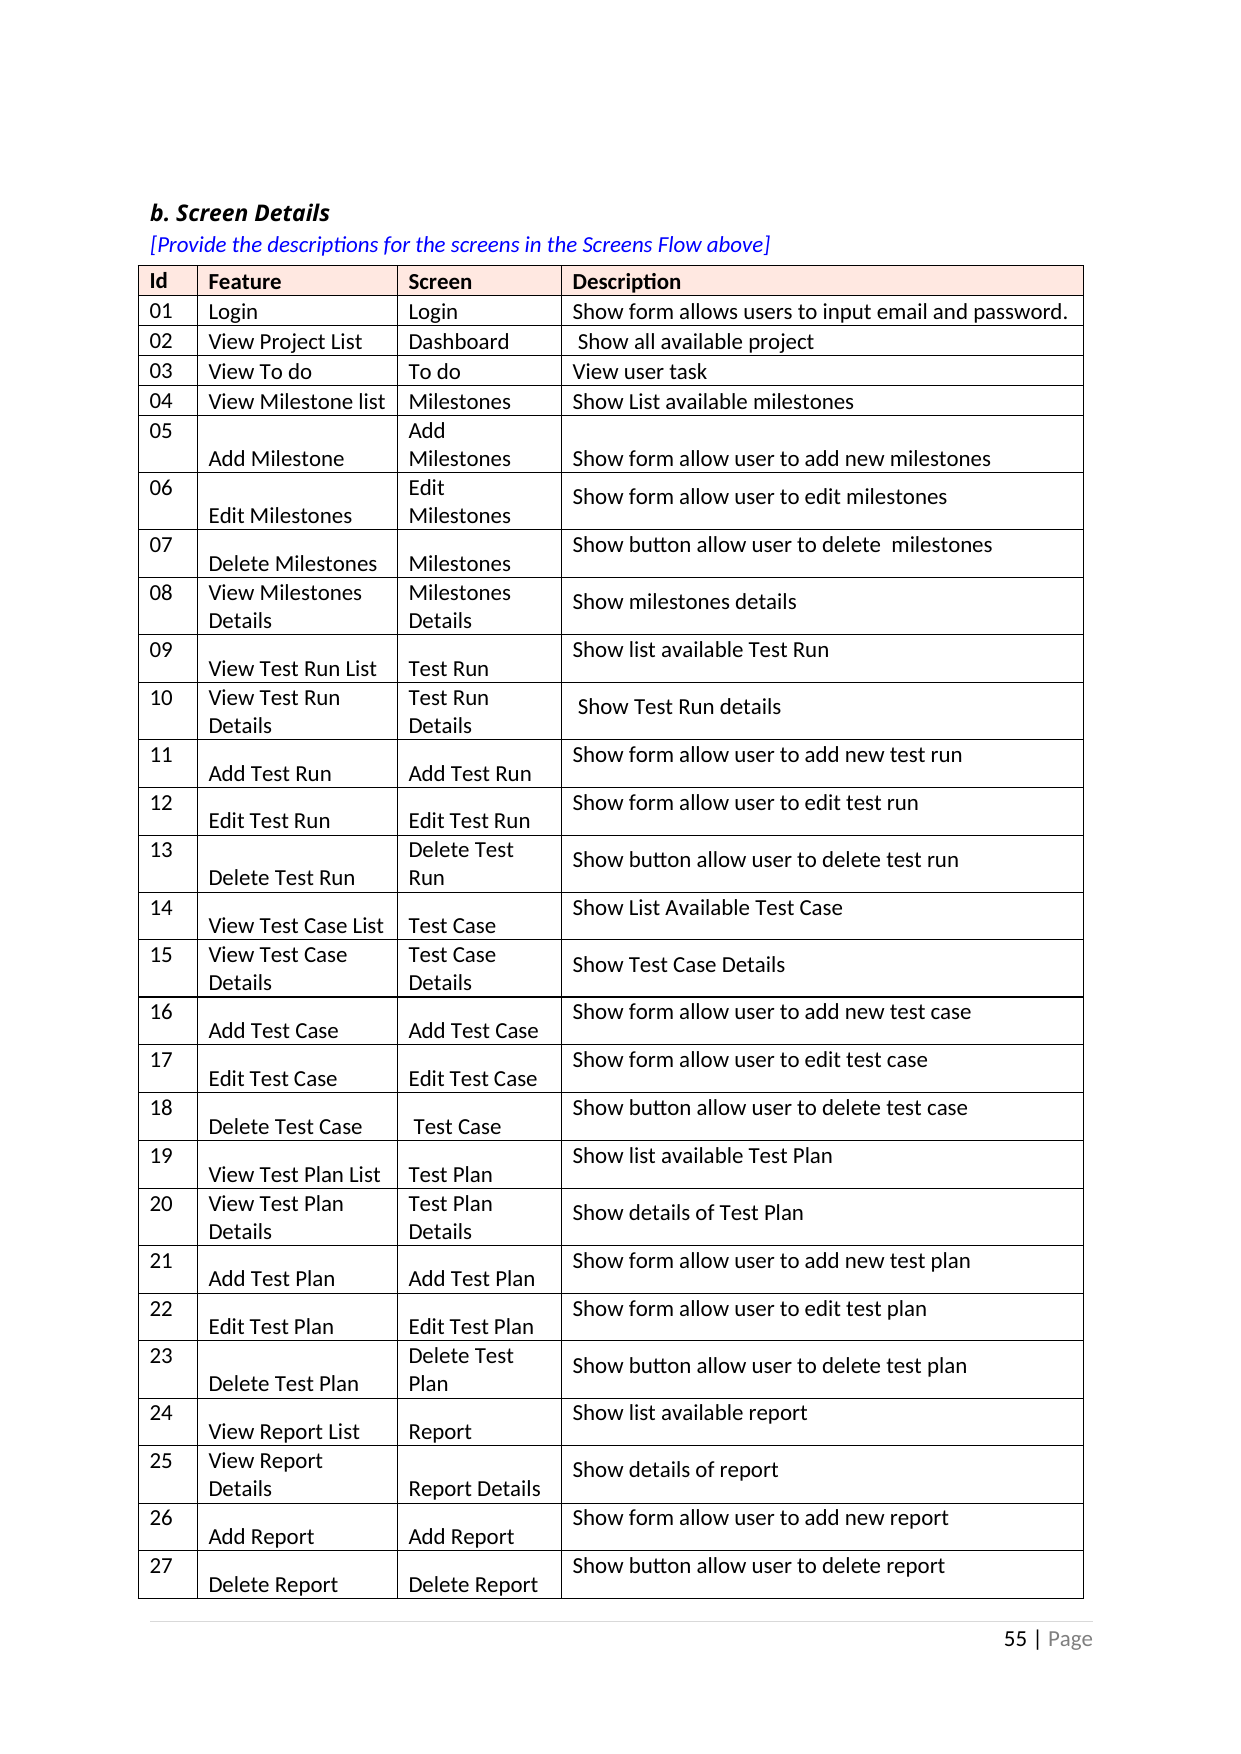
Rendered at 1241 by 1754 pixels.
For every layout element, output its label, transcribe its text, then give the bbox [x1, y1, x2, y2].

table_cell 06 [139, 473, 197, 529]
table_cell View Test Case Details [198, 940, 397, 996]
table_cell Show form allow user to edit milestones [562, 473, 1083, 529]
table_cell 17 [139, 1045, 197, 1092]
table_cell 10 [139, 683, 197, 739]
table_cell Show List Available Test Case [562, 893, 1083, 939]
table_cell Show button allow user to delete report [562, 1551, 1083, 1598]
subtitle b. Screen Details [150, 197, 1093, 228]
table_cell Show form allow user to edit test plan [562, 1294, 1083, 1340]
table_cell View Test Plan Details [198, 1189, 397, 1245]
table_cell Edit Test Run [398, 788, 561, 834]
table_cell Show button allow user to delete milestones [562, 530, 1083, 577]
table_cell 14 [139, 893, 197, 939]
table_cell Add Test Run [398, 740, 561, 787]
table_cell Milestones [398, 386, 561, 415]
table_cell Delete Report [198, 1551, 397, 1598]
table_cell Add Test Case [398, 998, 561, 1044]
table_cell 05 [139, 416, 197, 472]
table_cell Show all available project [562, 326, 1083, 355]
table_cell Test Run Details [398, 683, 561, 739]
table_cell 07 [139, 530, 197, 577]
table_cell Login [198, 296, 397, 325]
table_cell 02 [139, 326, 197, 355]
table_cell Report [398, 1399, 561, 1445]
table_header Id [139, 266, 197, 295]
table_cell Add Test Run [198, 740, 397, 787]
table_cell Delete Milestones [198, 530, 397, 577]
table_cell Show form allow user to edit test run [562, 788, 1083, 834]
table_cell 23 [139, 1341, 197, 1397]
table_cell 27 [139, 1551, 197, 1598]
table_cell Show form allow user to add new milestones [562, 416, 1083, 472]
table_header Screen [398, 266, 561, 295]
table_cell 04 [139, 386, 197, 415]
table_cell 26 [139, 1504, 197, 1550]
table_cell Login [398, 296, 561, 325]
table_cell Edit Test Plan [198, 1294, 397, 1340]
table_cell 11 [139, 740, 197, 787]
table_cell View Milestones Details [198, 578, 397, 634]
table_cell Add Report [198, 1504, 397, 1550]
table_cell Edit Test Case [398, 1045, 561, 1092]
table_cell View To do [198, 356, 397, 385]
table_cell Edit Test Run [198, 788, 397, 834]
table_cell 01 [139, 296, 197, 325]
table_cell Show list available report [562, 1399, 1083, 1445]
table_cell Report Details [398, 1446, 561, 1502]
table_cell 21 [139, 1246, 197, 1293]
table_cell View Test Case List [198, 893, 397, 939]
table_cell Edit Milestones [398, 473, 561, 529]
table_cell Edit Test Case [198, 1045, 397, 1092]
table_cell 20 [139, 1189, 197, 1245]
table_cell Edit Test Plan [398, 1294, 561, 1340]
table_cell View Test Plan List [198, 1141, 397, 1188]
table_cell 19 [139, 1141, 197, 1188]
table_cell 15 [139, 940, 197, 996]
table_cell Show List available milestones [562, 386, 1083, 415]
table_cell Show details of report [562, 1446, 1083, 1502]
table_cell Show list available Test Run [562, 635, 1083, 682]
table_cell Show milestones details [562, 578, 1083, 634]
table_cell View Test Run Details [198, 683, 397, 739]
table_cell 12 [139, 788, 197, 834]
table_cell Show list available Test Plan [562, 1141, 1083, 1188]
table_cell 03 [139, 356, 197, 385]
table_cell Delete Test Run [198, 836, 397, 892]
table_cell Delete Test Plan [198, 1341, 397, 1397]
table_cell Show form allow user to add new test case [562, 998, 1083, 1044]
table_cell Dashboard [398, 326, 561, 355]
table_cell Add Test Plan [398, 1246, 561, 1293]
table_cell Test Plan [398, 1141, 561, 1188]
table_cell Show Test Run details [562, 683, 1083, 739]
table_cell Test Plan Details [398, 1189, 561, 1245]
table_header Description [562, 266, 1083, 295]
table_cell Show form allow user to edit test case [562, 1045, 1083, 1092]
table_cell Show form allow user to add new test run [562, 740, 1083, 787]
table_cell Test Case [398, 1093, 561, 1140]
table_cell To do [398, 356, 561, 385]
table_cell Edit Milestones [198, 473, 397, 529]
table_cell Delete Test Run [398, 836, 561, 892]
table_cell 18 [139, 1093, 197, 1140]
table_cell 25 [139, 1446, 197, 1502]
table_cell Show form allow user to add new report [562, 1504, 1083, 1550]
table_cell View Report Details [198, 1446, 397, 1502]
table_cell Add Report [398, 1504, 561, 1550]
table_cell Delete Test Plan [398, 1341, 561, 1397]
table_cell Show form allows users to input email and password. [562, 296, 1083, 325]
table_cell View Test Run List [198, 635, 397, 682]
table_cell Add Milestone [198, 416, 397, 472]
text [Provide the descriptions for the screens in the Screens Flow above] [150, 231, 1093, 259]
table_cell Show form allow user to add new test plan [562, 1246, 1083, 1293]
table_cell View Project List [198, 326, 397, 355]
table_cell Show button allow user to delete test run [562, 836, 1083, 892]
table_cell Test Case Details [398, 940, 561, 996]
table_cell 09 [139, 635, 197, 682]
table_cell Add Test Plan [198, 1246, 397, 1293]
table_cell Add Milestones [398, 416, 561, 472]
table_cell Delete Report [398, 1551, 561, 1598]
table_cell Test Case [398, 893, 561, 939]
table_cell 24 [139, 1399, 197, 1445]
table_cell Show button allow user to delete test plan [562, 1341, 1083, 1397]
table_cell Test Run [398, 635, 561, 682]
table_cell Milestones Details [398, 578, 561, 634]
table_cell Add Test Case [198, 998, 397, 1044]
table_cell View Milestone list [198, 386, 397, 415]
table_cell 13 [139, 836, 197, 892]
table_cell 08 [139, 578, 197, 634]
table_cell View Report List [198, 1399, 397, 1445]
table_cell 16 [139, 998, 197, 1044]
table_cell View user task [562, 356, 1083, 385]
table_header Feature [198, 266, 397, 295]
table_cell Delete Test Case [198, 1093, 397, 1140]
table_cell 22 [139, 1294, 197, 1340]
table_cell Show button allow user to delete test case [562, 1093, 1083, 1140]
table_cell Milestones [398, 530, 561, 577]
table_cell Show Test Case Details [562, 940, 1083, 996]
table_cell Show details of Test Plan [562, 1189, 1083, 1245]
